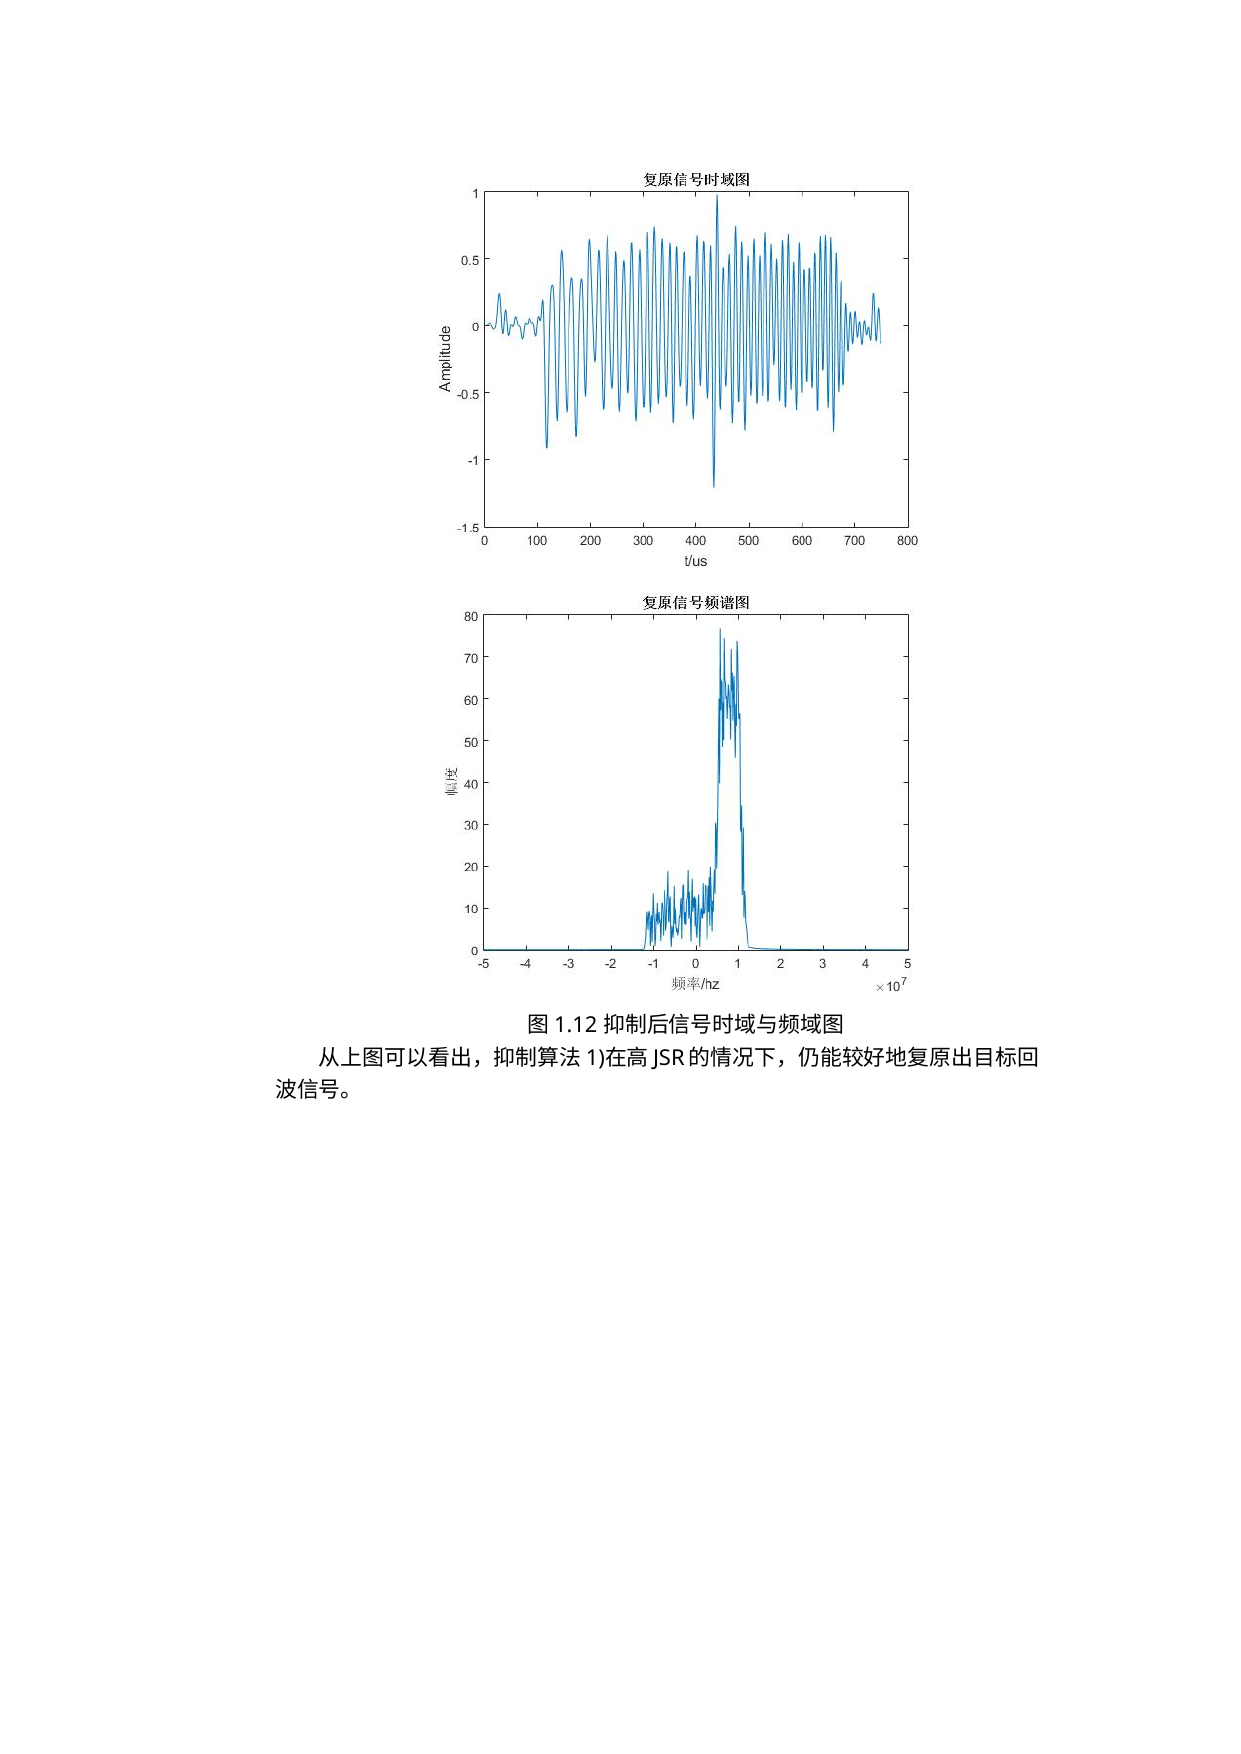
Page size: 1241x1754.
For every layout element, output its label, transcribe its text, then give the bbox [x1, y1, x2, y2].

picture [413, 162, 959, 571]
text 图1.12 抑制后信号时域与频域图 [319, 1007, 1053, 1039]
text 从上图可以看出，抑制算法1)在高JSR的情况下，仍能较好地复原出目标回波信号。 [275, 1039, 1053, 1104]
picture [412, 584, 959, 994]
